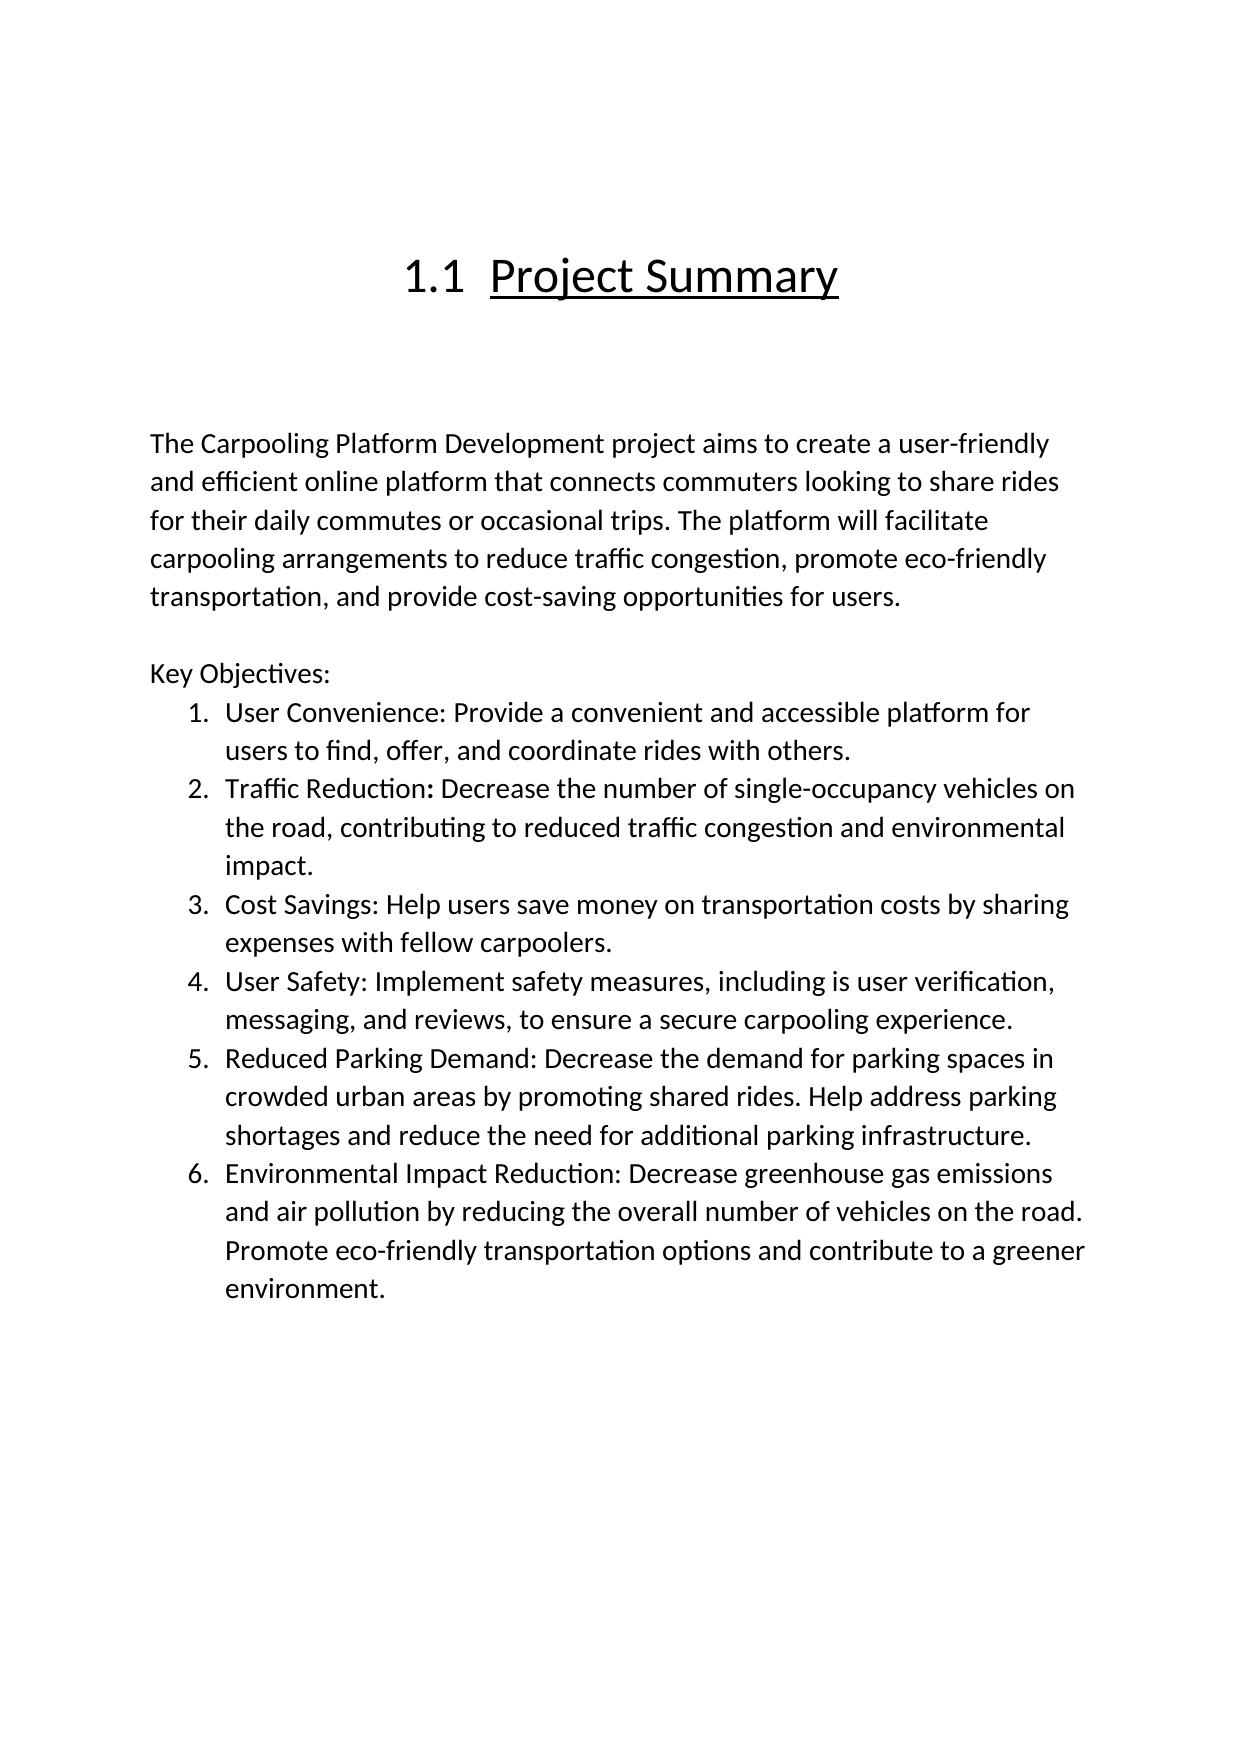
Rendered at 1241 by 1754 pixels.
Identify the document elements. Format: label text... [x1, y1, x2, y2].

list User Safety: Implement safety measures, including is user verification, messaging, and reviews, to ensure a secure carpooling experience. [187, 963, 1090, 1037]
list Cost Savings: Help users save money on transportation costs by sharing expenses with fellow carpoolers. [187, 886, 1090, 960]
list Key Objectives: [150, 655, 1090, 691]
list The Carpooling Platform Development project aims to create a user-friendly and efficient online platform that connects commuters looking to share rides for their daily commutes or occasional trips. The platform will facilitate carpooling arrangements to reduce traffic congestion, promote eco-friendly transportation, and provide cost-saving opportunities for users. [150, 425, 1090, 614]
list Project Summary [150, 243, 1090, 304]
list User Convenience: Provide a convenient and accessible platform for users to find, offer, and coordinate rides with others. [187, 694, 1090, 768]
list Environmental Impact Reduction: Decrease greenhouse gas emissions and air pollution by reducing the overall number of vehicles on the road. Promote eco-friendly transportation options and contribute to a greener environment. [187, 1155, 1090, 1306]
list Reduced Parking Demand: Decrease the demand for parking spaces in crowded urban areas by promoting shared rides. Help address parking shortages and reduce the need for additional parking infrastructure. [187, 1040, 1090, 1152]
list Traffic Reduction: Decrease the number of single-occupancy vehicles on the road, contributing to reduced traffic congestion and environmental impact. [187, 771, 1090, 883]
